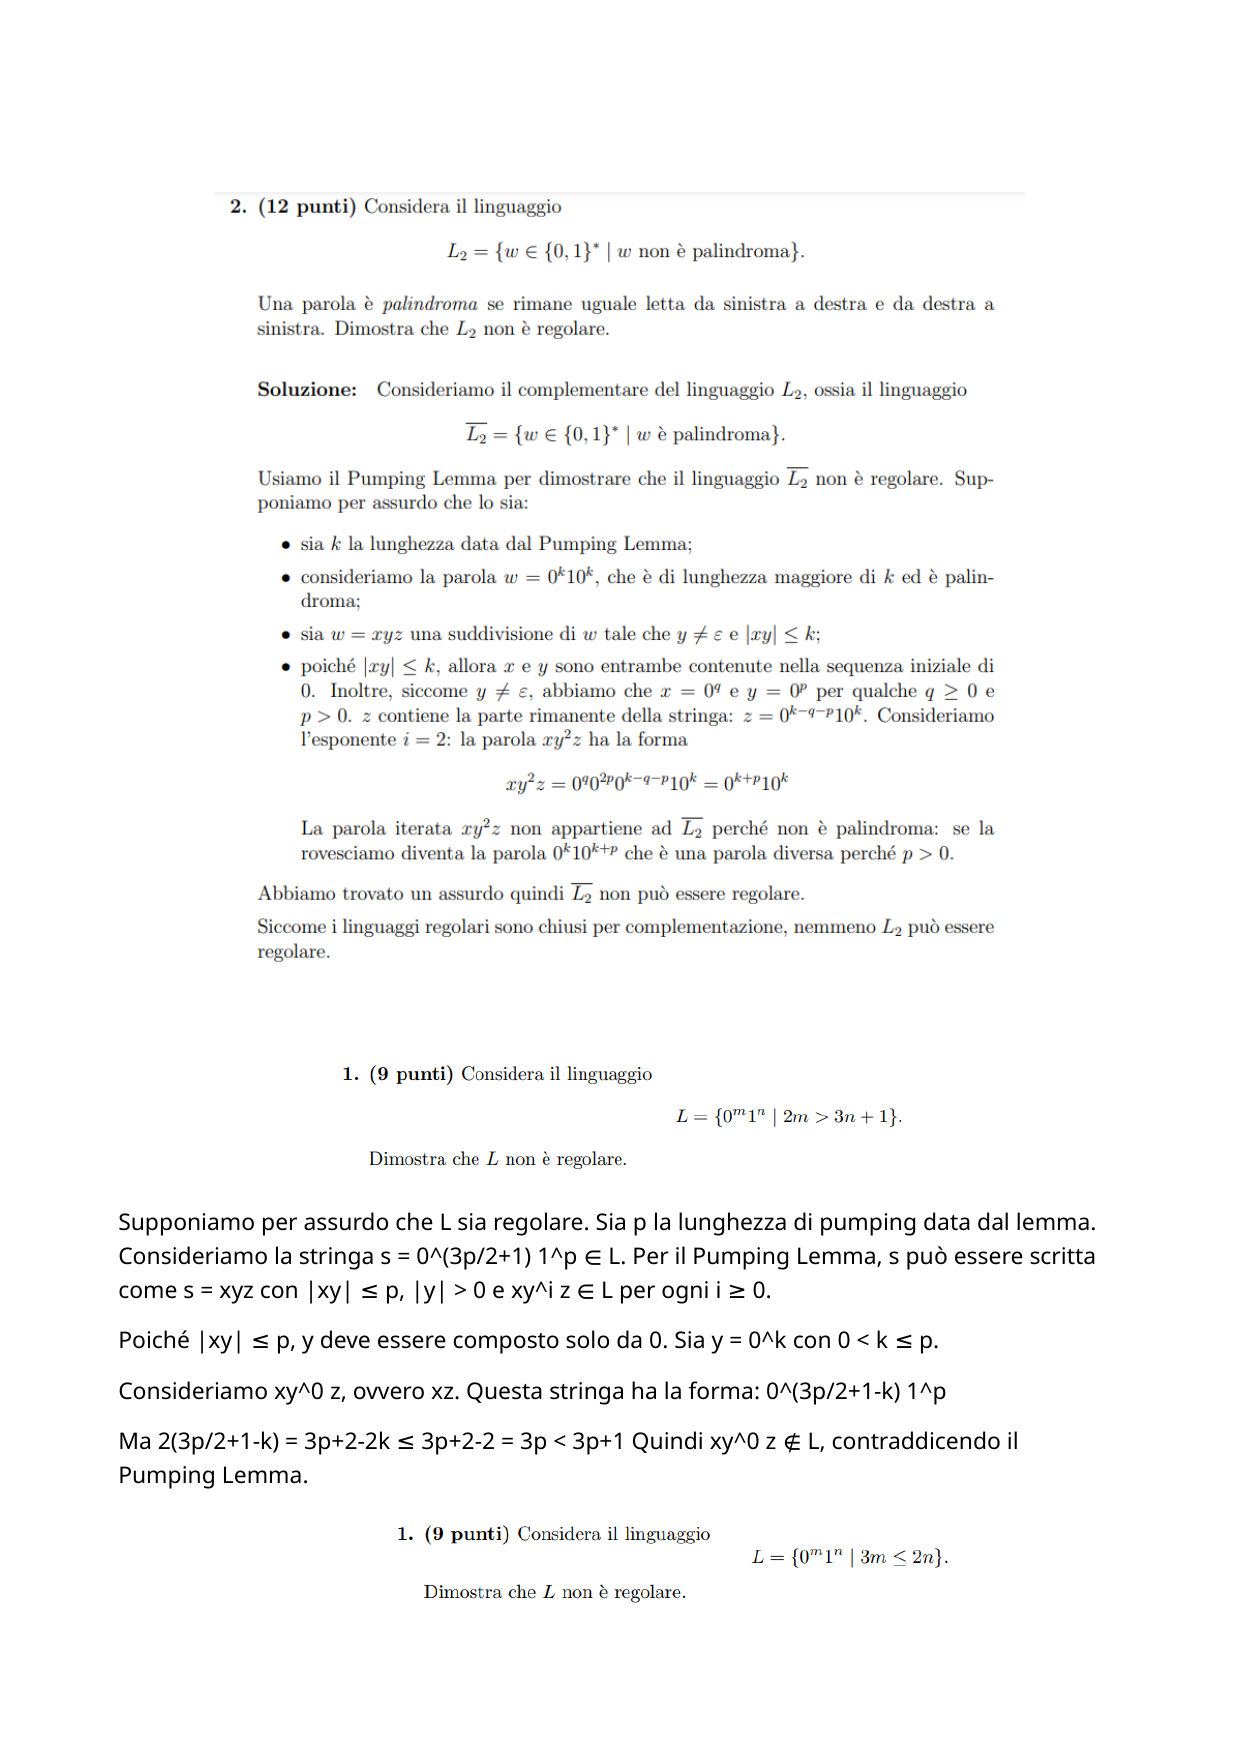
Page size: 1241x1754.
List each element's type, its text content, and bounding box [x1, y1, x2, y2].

text Supponiamo per assurdo che L sia regolare. Sia p la lunghezza di pumping data dal lemma. Consideriamo la stringa s = 0^(3p/2+1) 1^p ∈ L. Per il Pumping Lemma, s può essere scritta come s = xyz con |xy| ≤ p, |y| > 0 e xy^i z ∈ L per ogni i ≥ 0. [118, 1206, 1122, 1305]
text Ma 2(3p/2+1-k) = 3p+2-2k ≤ 3p+2-2 = 3p < 3p+1 Quindi xy^0 z ∉ L, contraddicendo il Pumping Lemma. [118, 1425, 1122, 1490]
picture [387, 1512, 962, 1611]
picture [335, 1055, 935, 1176]
text Poiché |xy| ≤ p, y deve essere composto solo da 0. Sia y = 0^k con 0 < k ≤ p. [118, 1324, 1122, 1356]
picture [214, 192, 1025, 966]
text Consideriamo xy^0 z, ovvero xz. Questa stringa ha la forma: 0^(3p/2+1-k) 1^p [118, 1375, 1122, 1406]
